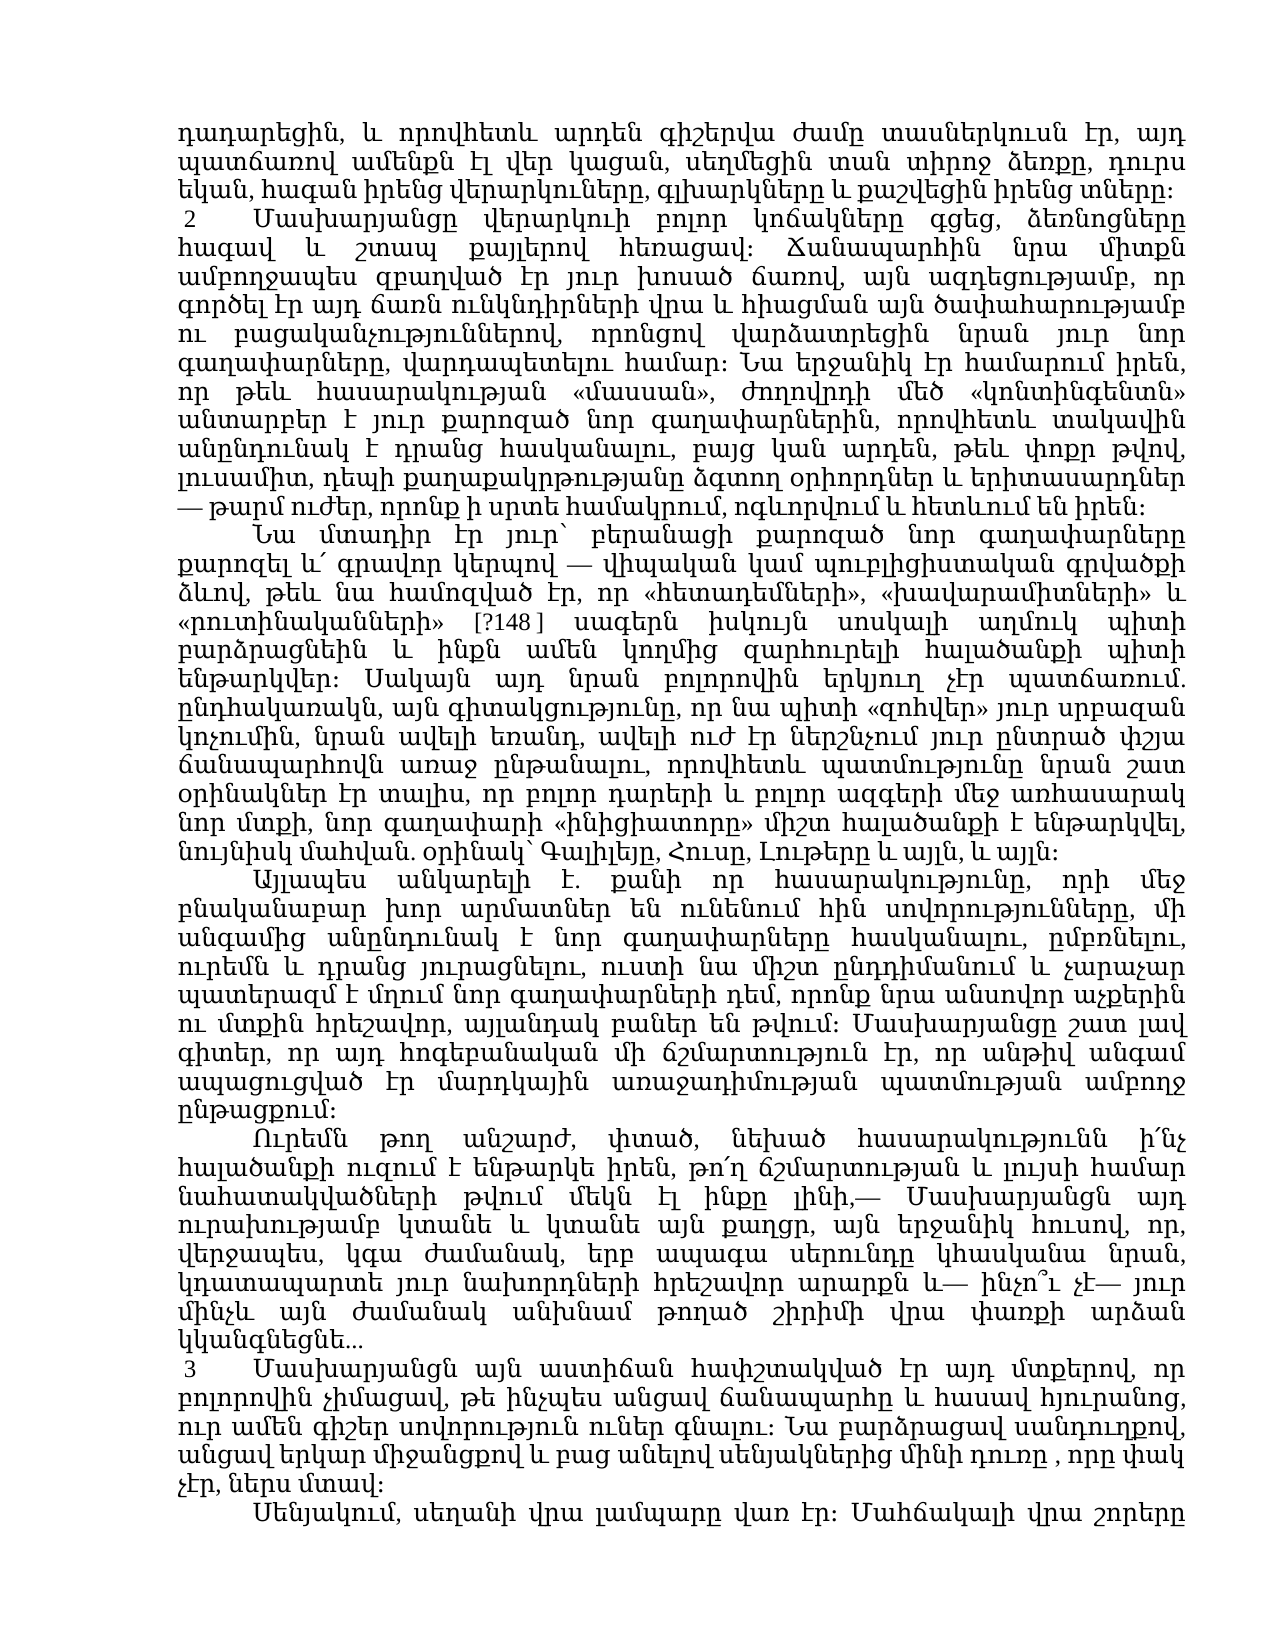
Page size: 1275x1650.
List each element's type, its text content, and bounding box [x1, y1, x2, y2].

text 3 Մասխարյանցն այն աստիճան հափշտակված էր այդ մտքերով, որ բոլորովին չիմացավ, թե ինչպես անցավ ճանապարհը և հասավ հյուրանոց, ուր ամեն գիշեր սովորություն ուներ գնալու։ Նա բարձրացավ սանդուղքով, անցավ երկար միջանցքով և բաց անելով սենյակներից մինի դուռը , որը փակ չէր, ներս մտավ։ [177, 1354, 1186, 1498]
text 2 Մասխարյանցը վերարկուի բոլոր կոճակները գցեց, ձեռնոցները հագավ և շտապ քայլերով հեռացավ։ Ճանապարհին նրա միտքն ամբողջապես զբաղված էր յուր խոսած ճառով, այն ազդեցությամբ, որ գործել էր այդ ճառն ունկնդիրների վրա և հիացման այն ծափահարությամբ ու բացականչություններով, որոնցով վարձատրեցին նրան յուր նոր գաղափարները, վարդապետելու համար։ Նա երջանիկ էր համարում իրեն, որ թեև հասարակության «մասսան», ժողովրդի մեծ «կոնտինգենտն» անտարբեր է յուր քարոզած նոր գաղափարներին, որովհետև տակավին անընդունակ է դրանց հասկանալու, բայց կան արդեն, թեև փոքր թվով, լուսամիտ, դեպի քաղաքակրթությանը ձգտող օրիորդներ և երիտասարդներ— թարմ ուժեր, որոնք ի սրտե համակրում, ոգևորվում և հետևում են իրեն։ [177, 204, 1186, 521]
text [177, 118, 1186, 204]
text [177, 1498, 1186, 1527]
text Այլապես անկարելի է. քանի որ հասարակությունը, որի մեջ բնականաբար խոր արմատներ են ունենում հին սովորությունները, մի անգամից անընդունակ է նոր գաղափարները հասկանալու, ըմբռնելու, ուրեմն և դրանց յուրացնելու, ուստի նա միշտ ընդդիմանում և չարաչար պատերազմ է մղում նոր գաղափարների դեմ, որոնք նրա անսովոր աչքերին ու մտքին հրեշավոր, այլանդակ բաներ են թվում։ Մասխարյանցը շատ լավ գիտեր, որ այդ հոգեբանական մի ճշմարտություն էր, որ անթիվ անգամ ապացուցված էր մարդկային առաջադիմության պատմության ամբողջ ընթացքում։ [177, 866, 1186, 1124]
text Նա մտադիր էր յուր՝ բերանացի քարոզած նոր գաղափարները քարոզել և՛ գրավոր կերպով — վիպական կամ պուբլիցիստական գրվածքի ձևով, թեև նա համոզված էր, որ «հետադեմների», «խավարամիտների» և «րուտինականների» [?148 ] սագերն իսկույն սոսկալի աղմուկ պիտի բարձրացնեին և ինքն ամեն կողմից զարհուրելի հալածանքի պիտի ենթարկվեր։ Սակայն այդ նրան բոլորովին երկյուղ չէր պատճառում. ընդհակառակն, այն գիտակցությունը, որ նա պիտի «զոհվեր» յուր սրբազան կոչումին, նրան ավելի եռանդ, ավելի ուժ էր ներշնչում յուր ընտրած փշյա ճանապարհովն առաջ ընթանալու, որովհետև պատմությունը նրան շատ օրինակներ էր տալիս, որ բոլոր դարերի և բոլոր ազգերի մեջ առհասարակ նոր մտքի, նոր գաղափարի «ինիցիատորը» միշտ հալածանքի է ենթարկվել, նույնիսկ մահվան. օրինակ՝ Գալիլեյը, Հուսը, Լութերը և այլն, և այլն։ [177, 521, 1186, 866]
text Ուրեմն թող անշարժ, փտած, նեխած հասարակությունն ի՛նչ հալածանքի ուզում է ենթարկե իրեն, թո՛ղ ճշմարտության և լույսի համար նահատակվածների թվում մեկն էլ ինքը լինի,— Մասխարյանցն այդ ուրախությամբ կտանե և կտանե այն քաղցր, այն երջանիկ հուսով, որ, վերջապես, կգա ժամանակ, երբ ապագա սերունդը կհասկանա նրան, կդատապարտե յուր նախորդների հրեշավոր արարքն և— ինչո՞ւ չէ— յուր մինչև այն ժամանակ անխնամ թողած շիրիմի վրա փառքի արձան կկանգնեցնե... [177, 1124, 1186, 1354]
